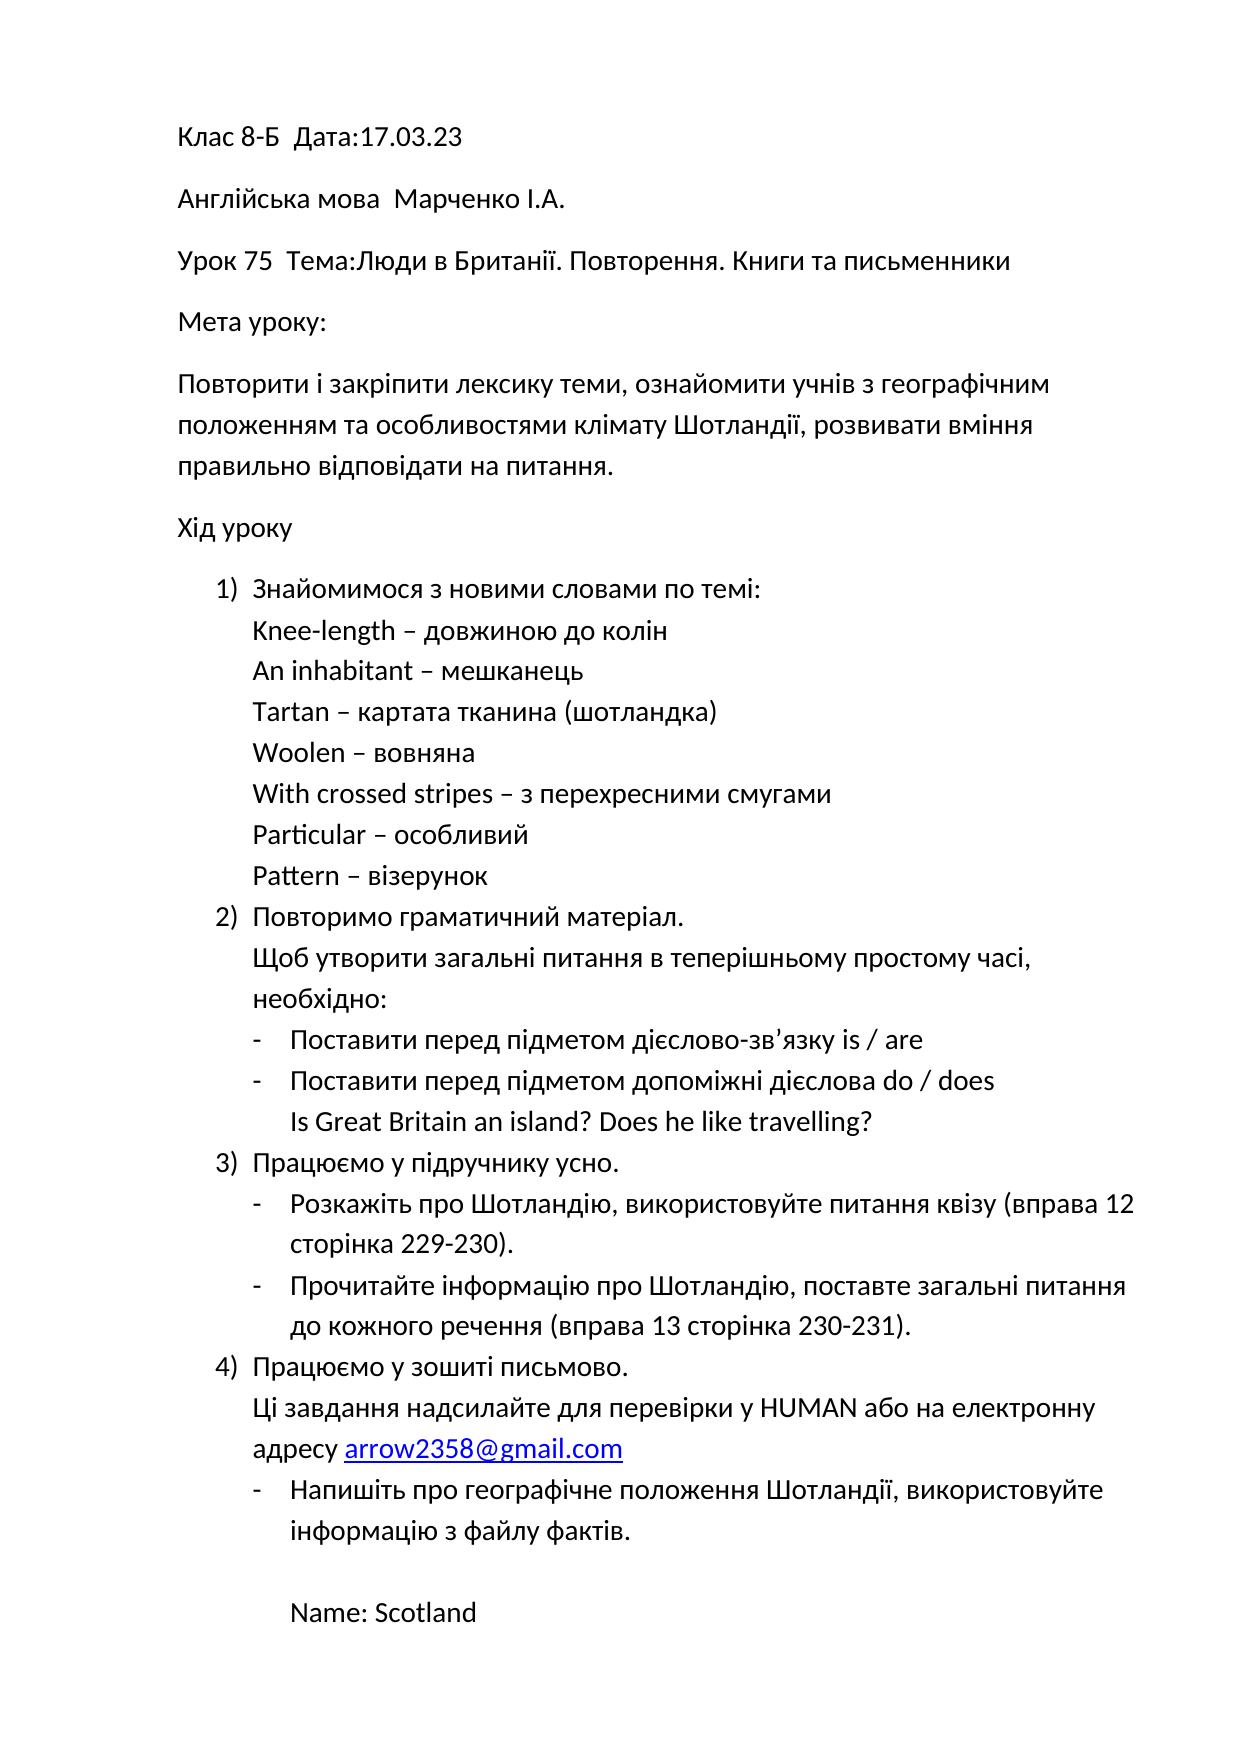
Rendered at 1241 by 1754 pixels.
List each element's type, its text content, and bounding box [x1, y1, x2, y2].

list Поставити перед підметом дієслово-зв’язку is / are [252, 1021, 1152, 1057]
list Прочитайте інформацію про Шотландію, поставте загальні питання до кожного речення (вправа 13 сторінка 230-231). [252, 1267, 1152, 1343]
list Particular – особливий [252, 816, 1152, 852]
list Повторимо граматичний матеріал. [215, 898, 1152, 934]
list Щоб утворити загальні питання в теперішньому простому часі, необхідно: [252, 939, 1152, 1016]
list Працюємо у підручнику усно. [215, 1144, 1152, 1179]
list Працюємо у зошиті письмово. [215, 1348, 1152, 1384]
list Tartan – картата тканина (шотландка) [252, 693, 1152, 729]
list Розкажіть про Шотландію, використовуйте питання квізу (вправа 12 сторінка 229-230). [252, 1185, 1152, 1261]
list With crossed stripes – з перехресними смугами [252, 775, 1152, 811]
list Поставити перед підметом допоміжні дієслова do / does [252, 1062, 1152, 1097]
text Мета уроку: [177, 303, 1152, 339]
text Повторити і закріпити лексику теми, ознайомити учнів з географічним положенням та особливостями клімату Шотландії, розвивати вміння правильно відповідати на питання. [177, 365, 1152, 483]
list Name: Scotland [290, 1594, 1152, 1630]
list Woolen – вовняна [252, 734, 1152, 770]
list Pattern – візерунок [252, 857, 1152, 893]
list Is Great Britain an island? Does he like travelling? [290, 1103, 1152, 1138]
list An inhabitant – мешканець [252, 652, 1152, 688]
text Англійська мова Марченко І.А. [177, 180, 1152, 216]
text Клас 8-Б Дата:17.03.23 [177, 118, 1152, 154]
list Ці завдання надсилайте для перевірки у HUMAN або на електронну адресу arrow2358@gmail.com [252, 1389, 1152, 1466]
text Урок 75 Тема:Люди в Британії. Повторення. Книги та письменники [177, 242, 1152, 277]
text Хід уроку [177, 509, 1152, 544]
list Напишіть про географічне положення Шотландії, використовуйте інформацію з файлу фактів. [252, 1471, 1152, 1548]
list Знайомимося з новими словами по темі: [215, 571, 1152, 606]
list Knee-length – довжиною до колін [252, 612, 1152, 647]
